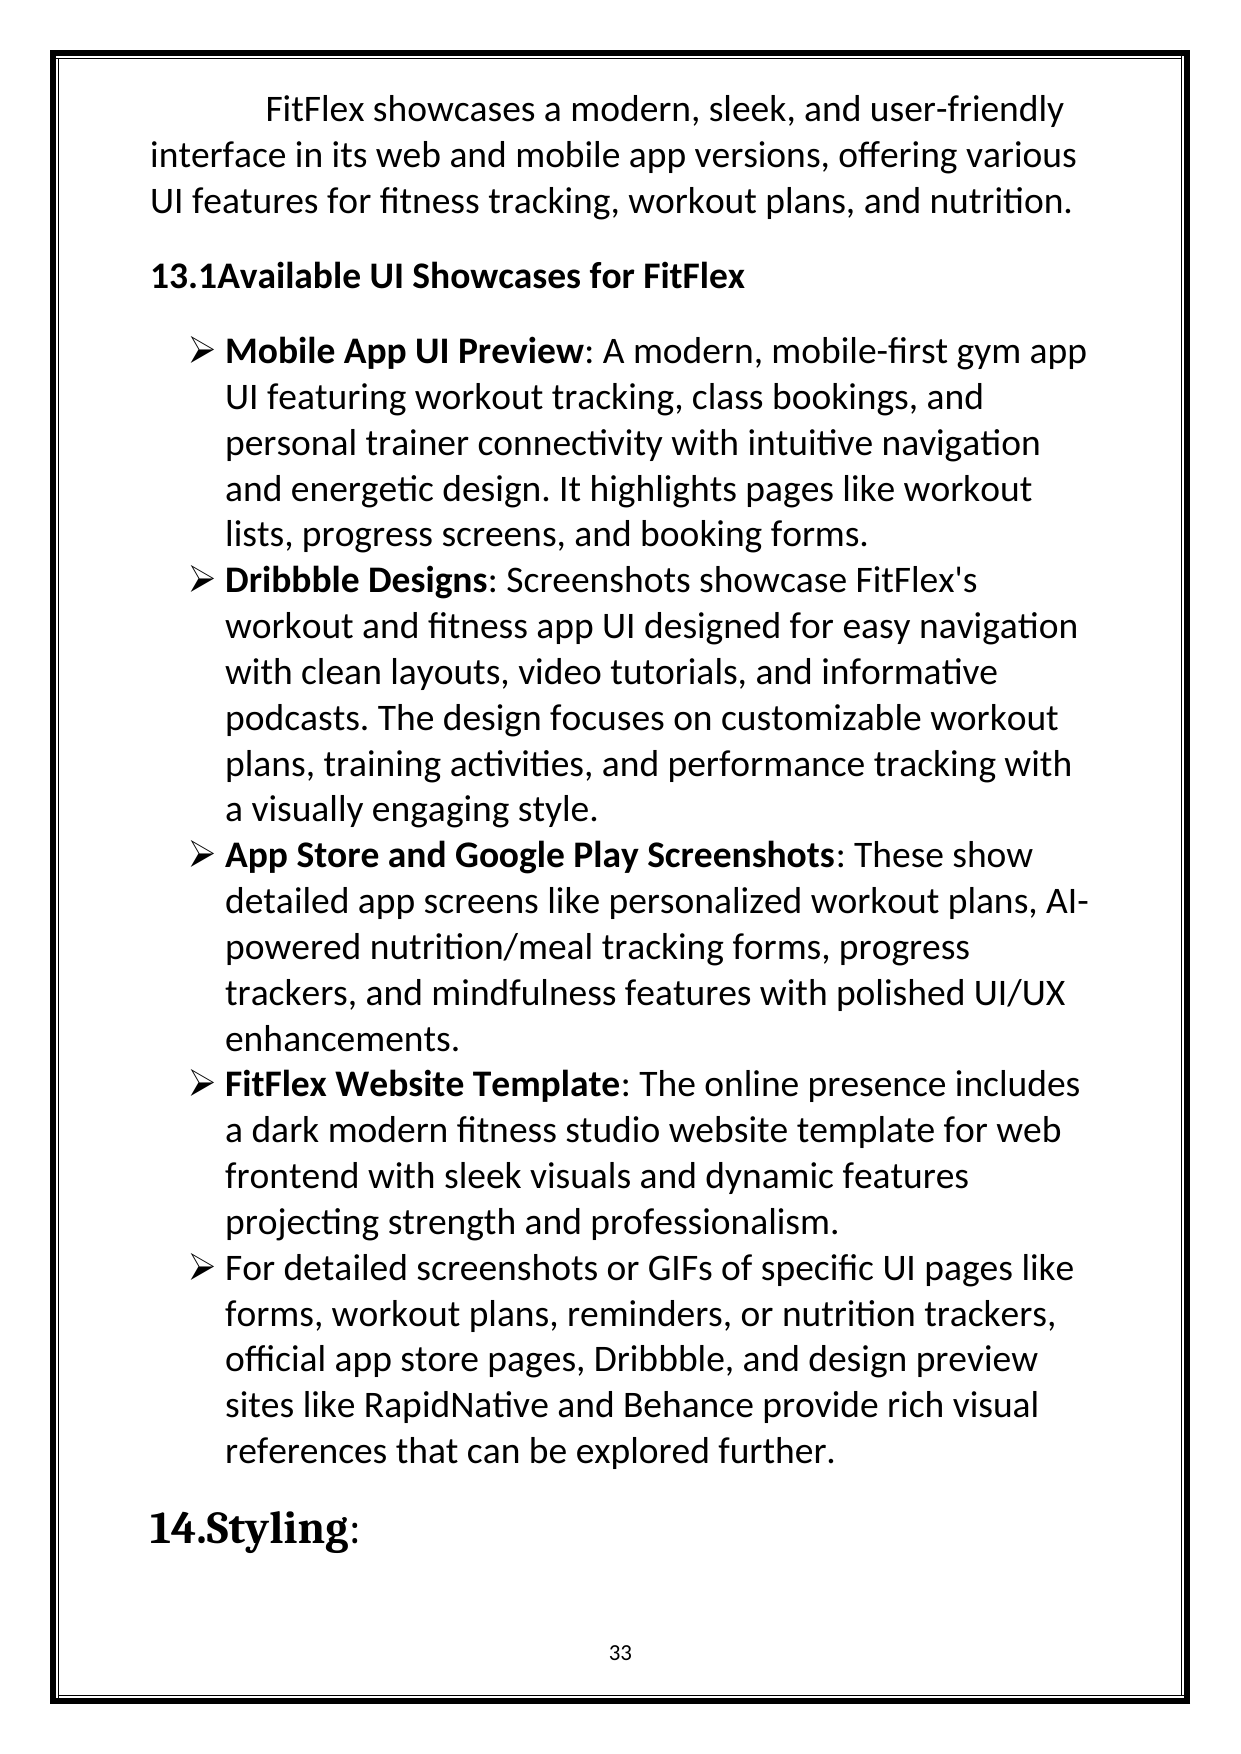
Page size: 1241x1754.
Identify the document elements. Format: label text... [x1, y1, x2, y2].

list Mobile App UI Preview: A modern, mobile-first gym app UI featuring workout tracking, class bookings, and personal trainer connectivity with intuitive navigation and energetic design. It highlights pages like workout lists, progress screens, and booking forms. [187, 327, 1090, 556]
text 13.1Available UI Showcases for FitFlex [150, 252, 1090, 298]
list App Store and Google Play Screenshots: These show detailed app screens like personalized workout plans, AI-powered nutrition/meal tracking forms, progress trackers, and mindfulness features with polished UI/UX enhancements. [187, 831, 1090, 1060]
list FitFlex Website Template: The online presence includes a dark modern fitness studio website template for web frontend with sleek visuals and dynamic features projecting strength and professionalism. [187, 1060, 1090, 1244]
list For detailed screenshots or GIFs of specific UI pages like forms, workout plans, reminders, or nutrition trackers, official app store pages, Dribbble, and design preview sites like RapidNative and Behance provide rich visual references that can be explored further. [187, 1244, 1090, 1473]
text FitFlex showcases a modern, sleek, and user-friendly interface in its web and mobile app versions, offering various UI features for fitness tracking, workout plans, and nutrition. [150, 85, 1090, 223]
list Dribbble Designs: Screenshots showcase FitFlex's workout and fitness app UI designed for easy navigation with clean layouts, video tutorials, and informative podcasts. The design focuses on customizable workout plans, training activities, and performance tracking with a visually engaging style. [187, 556, 1090, 831]
text 14.Styling: [150, 1502, 1090, 1555]
